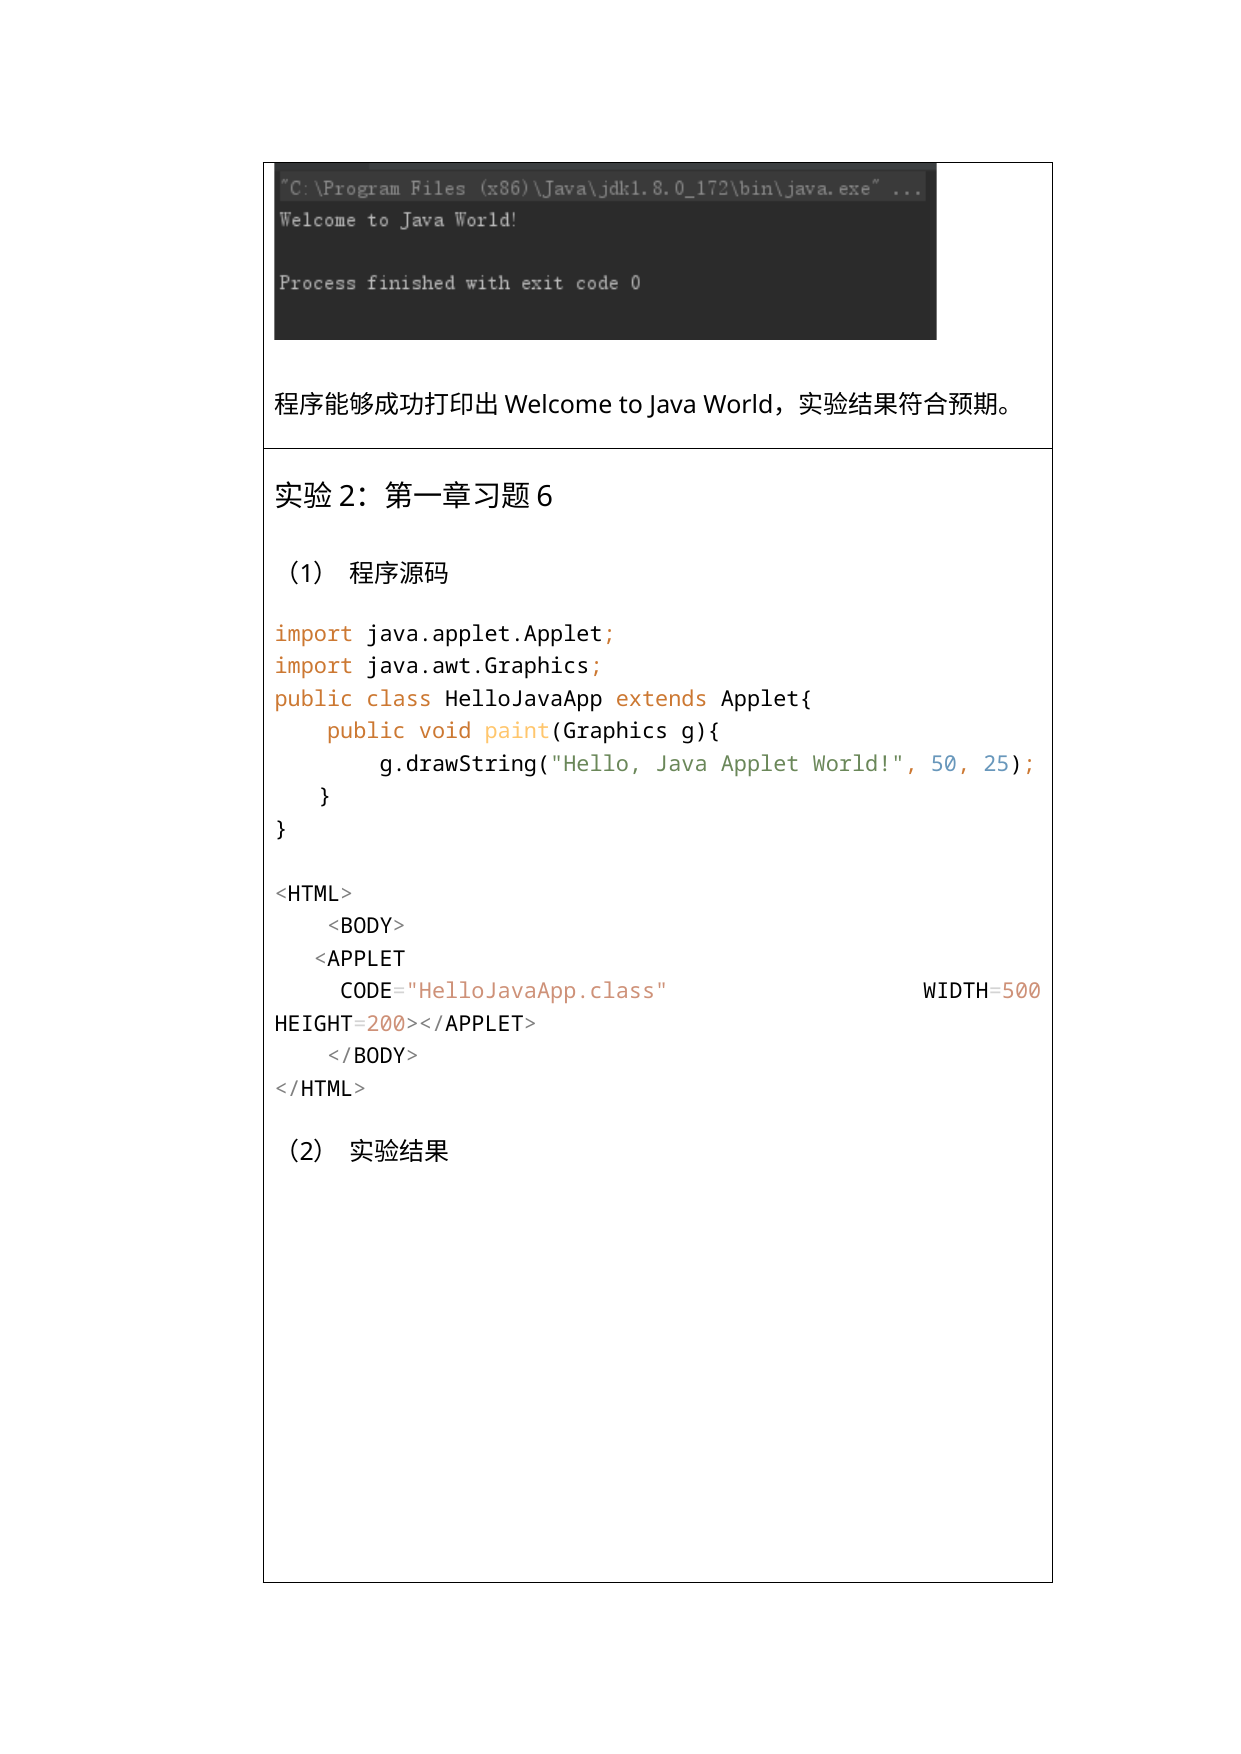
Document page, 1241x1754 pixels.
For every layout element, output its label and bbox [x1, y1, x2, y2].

table_header [264, 163, 1052, 448]
picture [274, 163, 937, 340]
table_cell [264, 449, 1052, 1582]
